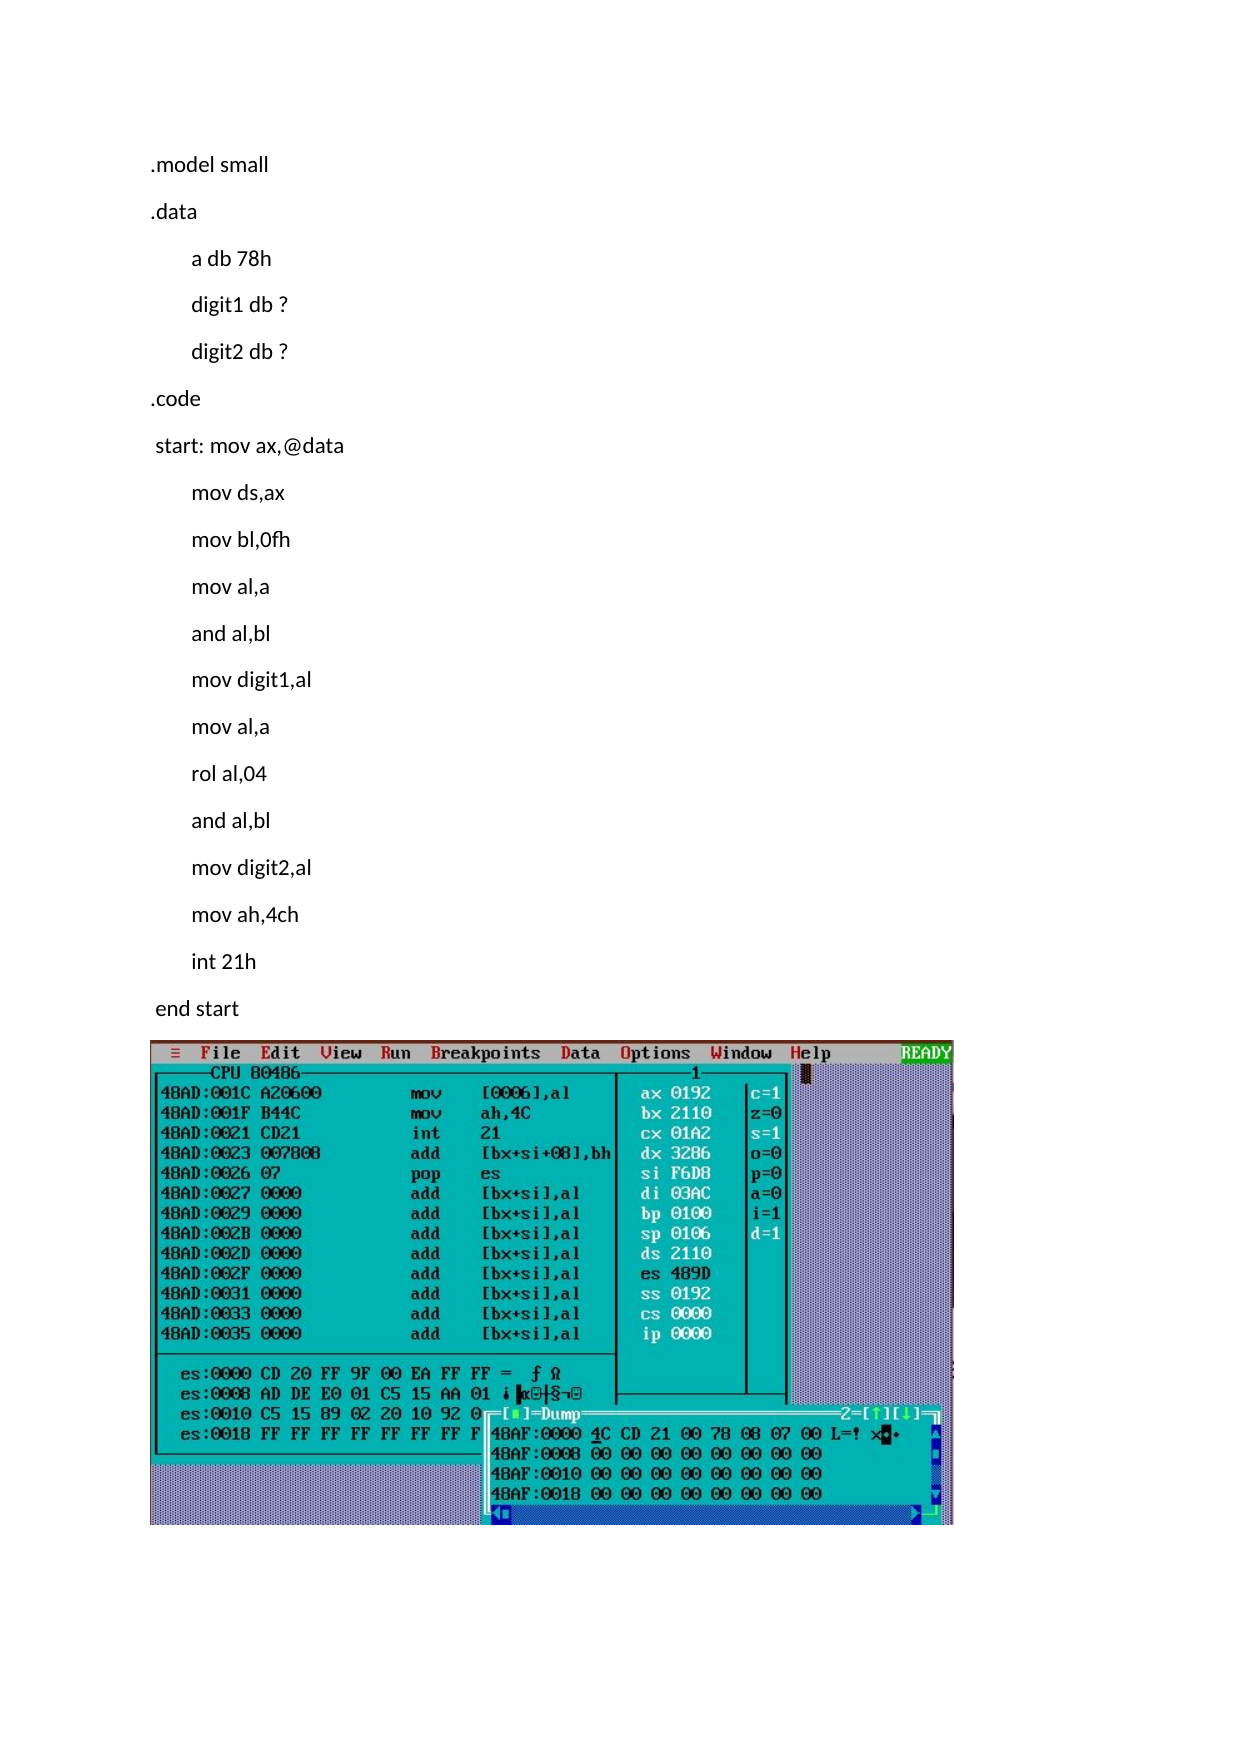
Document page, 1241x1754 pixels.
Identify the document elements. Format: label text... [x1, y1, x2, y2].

text .data [150, 197, 1090, 225]
text .code [150, 384, 1090, 412]
text a db 78h [150, 244, 1090, 272]
text mov digit2,al [150, 853, 1090, 881]
text start: mov ax,@data [150, 431, 1090, 459]
text mov ah,4ch [150, 900, 1090, 928]
picture [150, 1040, 954, 1525]
text mov digit1,al [150, 666, 1090, 694]
text mov al,a [150, 712, 1090, 741]
text mov al,a [150, 572, 1090, 600]
text digit1 db ? [150, 291, 1090, 319]
text int 21h [150, 947, 1090, 975]
text mov ds,ax [150, 478, 1090, 506]
text and al,bl [150, 806, 1090, 834]
text and al,bl [150, 619, 1090, 647]
text end start [150, 994, 1090, 1022]
text digit2 db ? [150, 337, 1090, 366]
text mov bl,0fh [150, 525, 1090, 553]
text .model small [150, 150, 1090, 178]
text rol al,04 [150, 759, 1090, 787]
